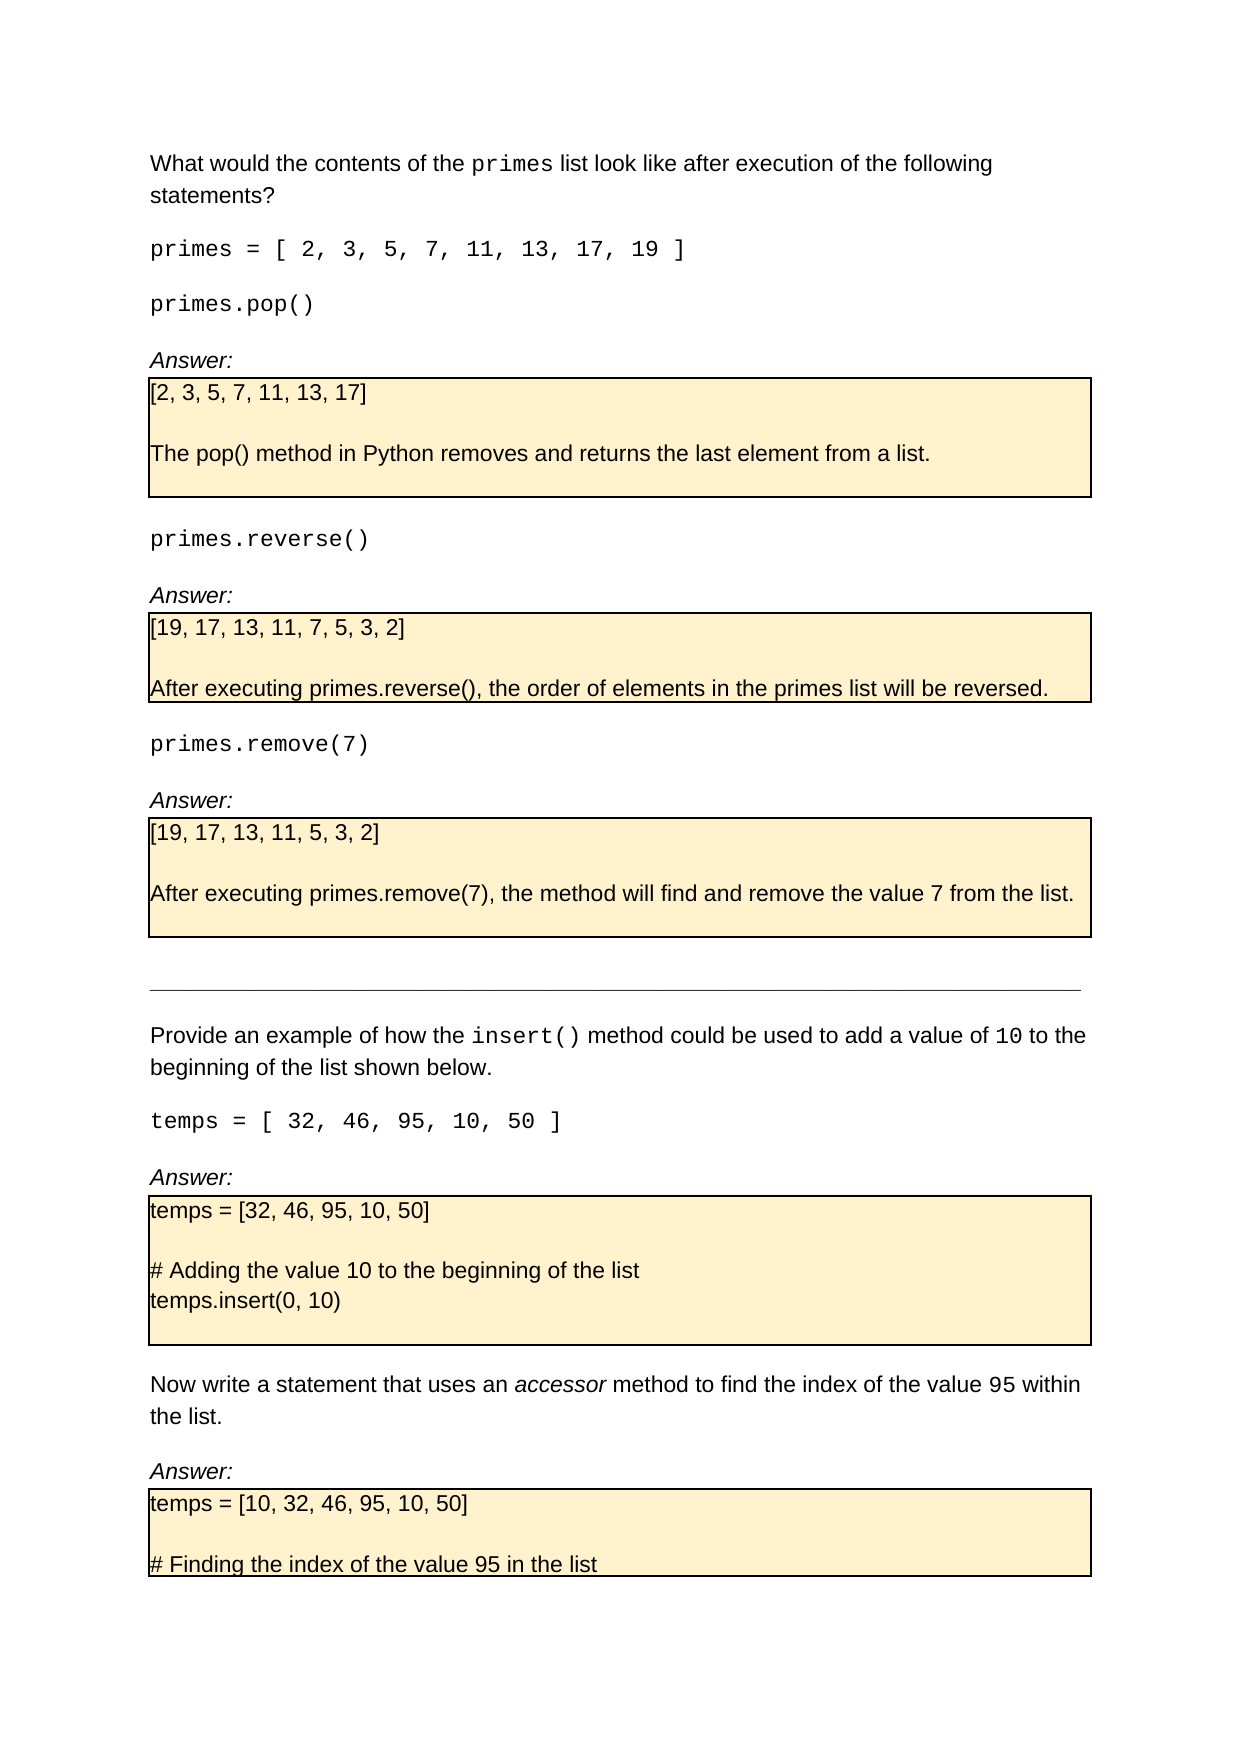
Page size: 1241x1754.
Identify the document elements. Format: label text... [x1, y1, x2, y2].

text [2, 3, 5, 7, 11, 13, 17] [150, 379, 1090, 406]
text primes = [ 2, 3, 5, 7, 11, 13, 17, 19 ] [150, 237, 1090, 263]
text Answer: [150, 1458, 1090, 1484]
text primes.pop() [150, 292, 1090, 318]
text Answer: [150, 347, 1090, 373]
text What would the contents of the primes list look like after execution of the following statements? [150, 150, 1090, 208]
text temps.insert(0, 10) [150, 1285, 1090, 1314]
text primes.reverse() [150, 527, 1090, 553]
text temps = [10, 32, 46, 95, 10, 50] [150, 1490, 1090, 1517]
text # Finding the index of the value 95 in the list [150, 1549, 1090, 1575]
text primes.remove(7) [150, 732, 1090, 758]
text Answer: [150, 1164, 1090, 1191]
text After executing primes.reverse(), the order of elements in the primes list will be reversed. [150, 673, 1090, 701]
text After executing primes.remove(7), the method will find and remove the value 7 from the list. [150, 877, 1090, 906]
text [19, 17, 13, 11, 7, 5, 3, 2] [150, 614, 1090, 641]
text Provide an example of how the insert() method could be used to add a value of 10 to the beginning of the list shown below. [150, 1022, 1090, 1081]
text Answer: [150, 787, 1090, 813]
text temps = [ 32, 46, 95, 10, 50 ] [150, 1109, 1090, 1136]
text Now write a statement that uses an accessor method to find the index of the value 95 within the list. [150, 1371, 1090, 1429]
text Answer: [150, 582, 1090, 608]
text # Adding the value 10 to the beginning of the list [150, 1255, 1090, 1283]
text The pop() method in Python removes and returns the last element from a list. [150, 438, 1090, 466]
text [19, 17, 13, 11, 5, 3, 2] [150, 819, 1090, 845]
text _________________________________________________________________________ [150, 967, 1090, 993]
text temps = [32, 46, 95, 10, 50] [150, 1197, 1090, 1223]
